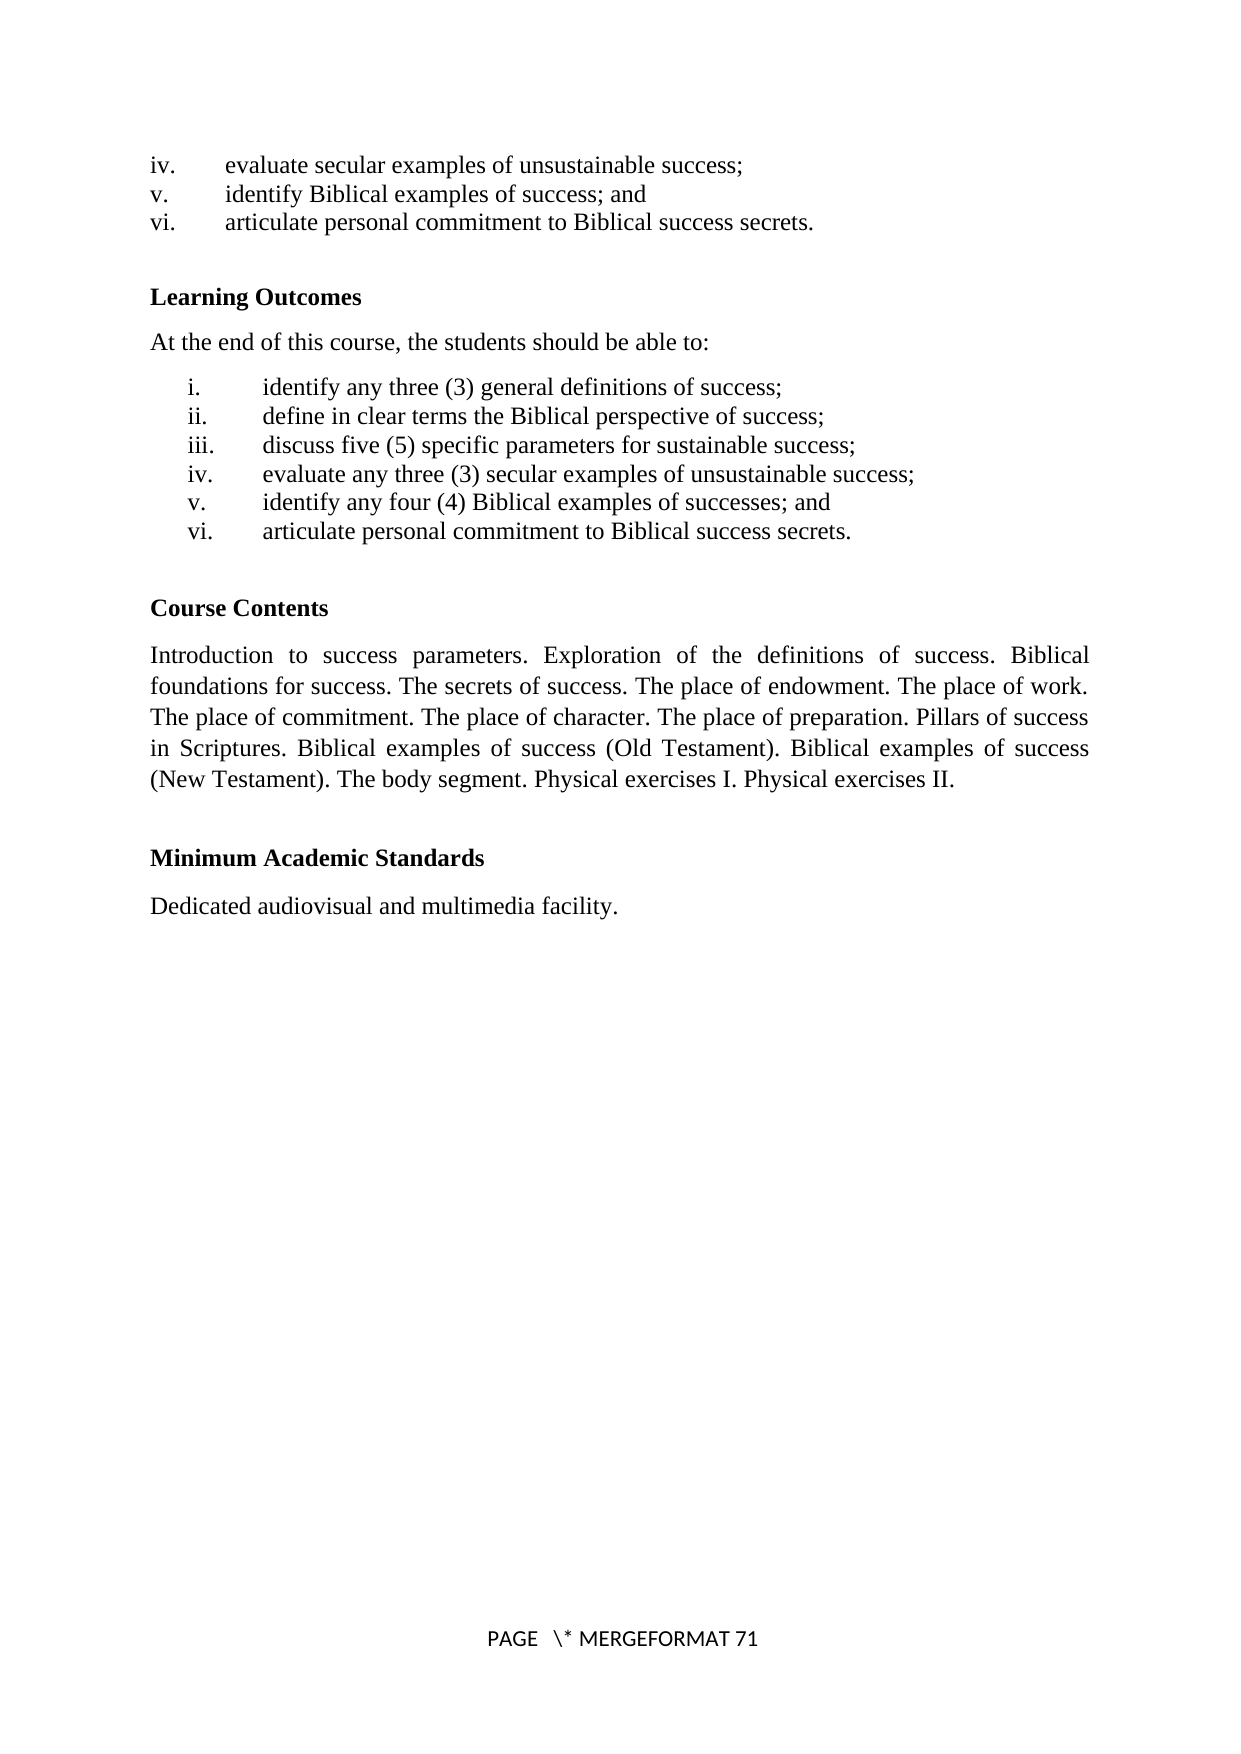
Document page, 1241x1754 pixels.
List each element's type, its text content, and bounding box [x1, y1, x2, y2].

list identify any three (3) general definitions of success; [187, 372, 1090, 401]
text At the end of this course, the students should be able to: [150, 327, 1090, 356]
list define in clear terms the Biblical perspective of success; [187, 401, 1090, 430]
list evaluate any three (3) secular examples of unsustainable success; [187, 459, 1090, 487]
text v. identify Biblical examples of success; and [150, 179, 1090, 207]
text Dedicated audiovisual and multimedia facility. [150, 891, 1090, 920]
text Course Contents [150, 593, 1090, 621]
text Introduction to success parameters. Exploration of the definitions of success. Biblical foundations for success. The secrets of success. The place of endowment. The place of work. The place of commitment. The place of character. The place of preparation. Pillars of success in Scriptures. Biblical examples of success (Old Testament). Biblical examples of success (New Testament). The body segment. Physical exercises I. Physical exercises II. [150, 640, 1090, 793]
text Learning Outcomes [150, 282, 1090, 310]
text vi. articulate personal commitment to Biblical success secrets. [150, 207, 1090, 236]
list identify any four (4) Biblical examples of successes; and [187, 487, 1090, 516]
text Minimum Academic Standards [150, 843, 1090, 872]
list articulate personal commitment to Biblical success secrets. [187, 516, 1090, 545]
list discuss five (5) specific parameters for sustainable success; [187, 430, 1090, 459]
text iv. evaluate secular examples of unsustainable success; [150, 150, 1090, 179]
